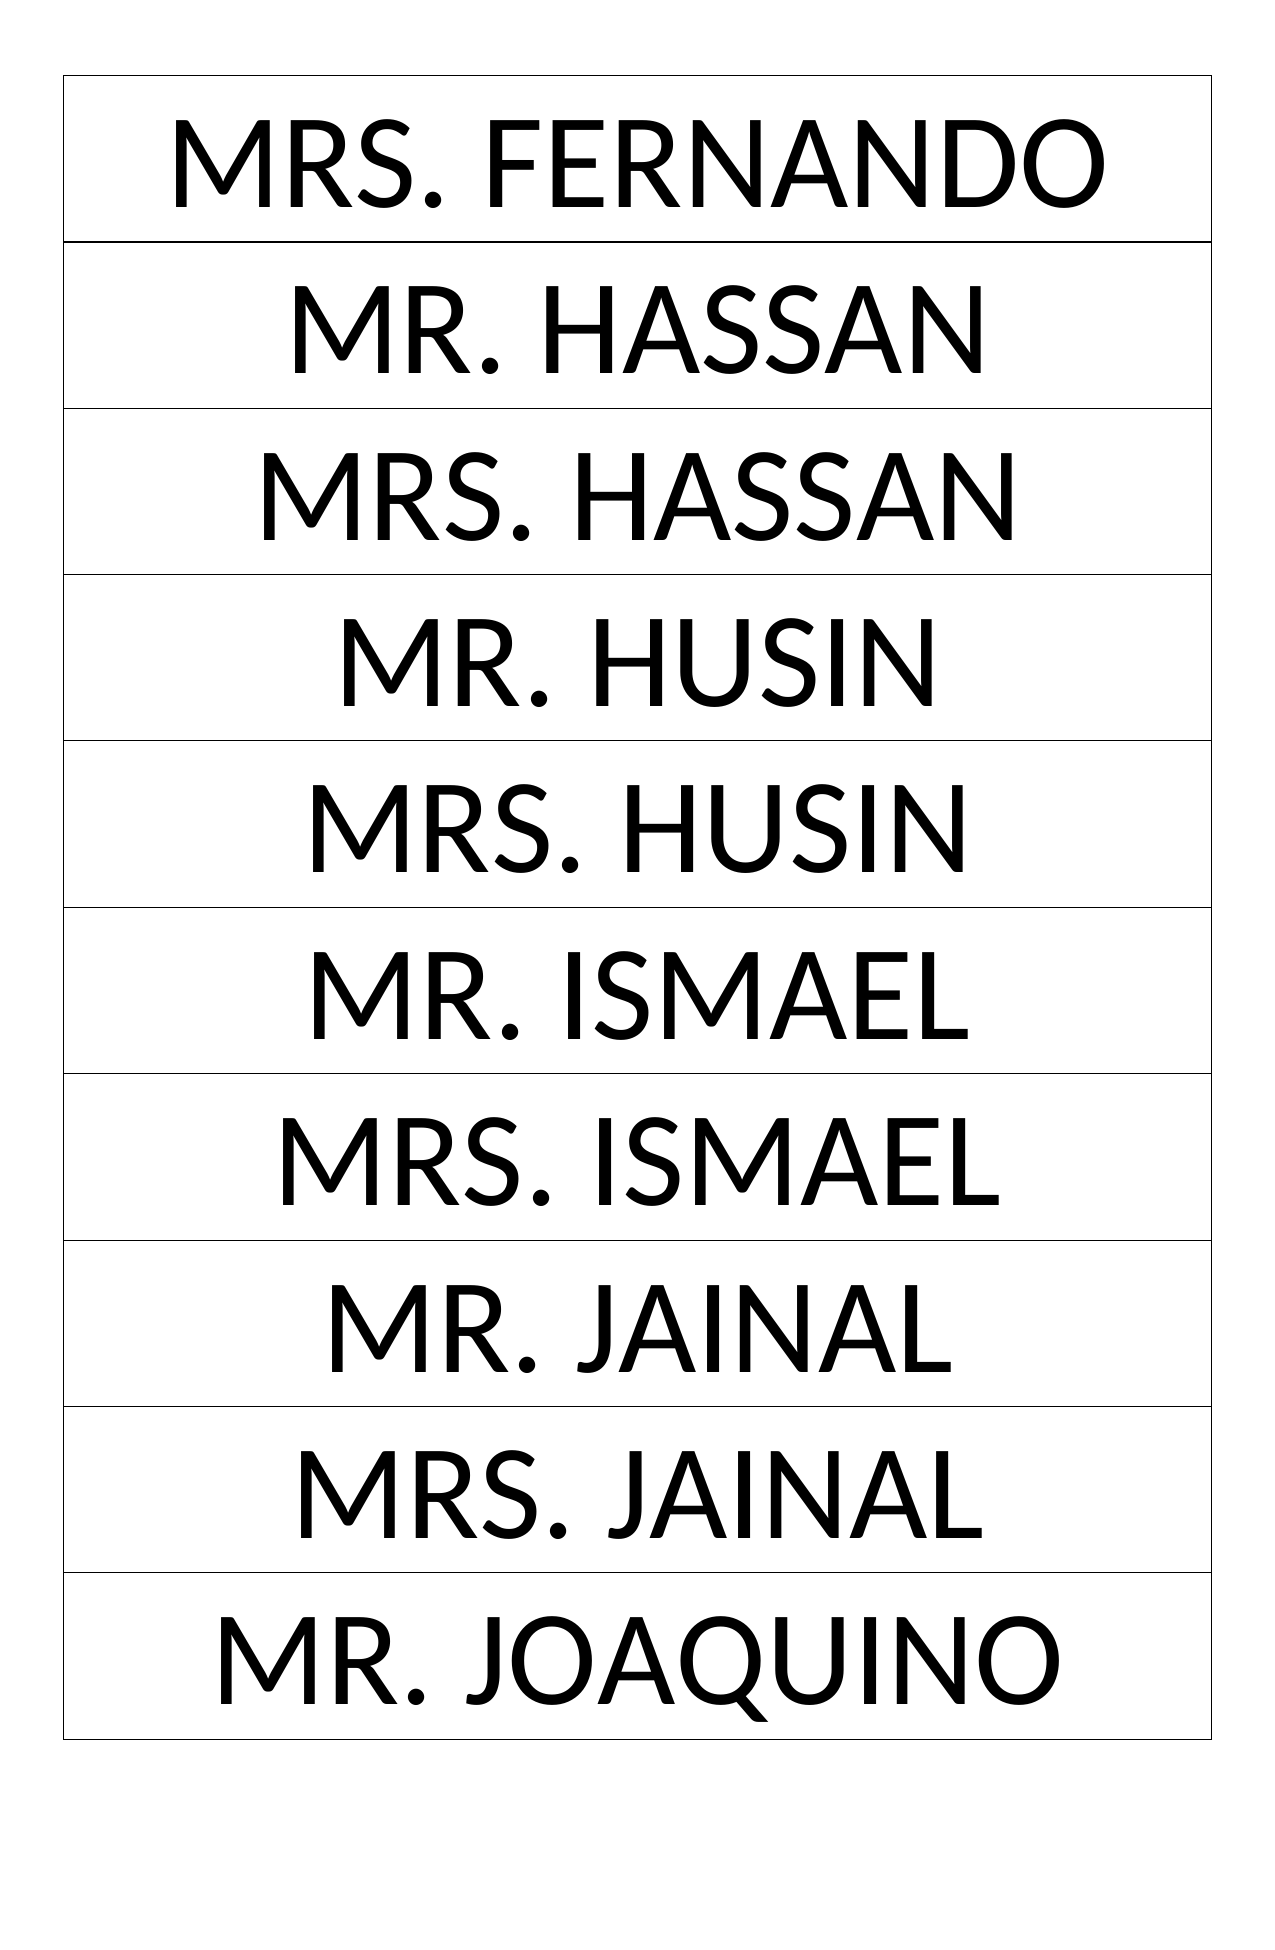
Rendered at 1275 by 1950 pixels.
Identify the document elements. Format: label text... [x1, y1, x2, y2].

table_cell MR. ISMAEL [64, 908, 1211, 1073]
table_cell MR. JAINAL [64, 1241, 1211, 1406]
table_cell MRS. HUSIN [64, 741, 1211, 907]
table_cell MR. JOAQUINO [64, 1573, 1211, 1738]
table_cell MRS. JAINAL [64, 1407, 1211, 1572]
table_cell MR. HUSIN [64, 575, 1211, 740]
table_cell MRS. HASSAN [64, 409, 1211, 574]
table_cell MRS. ISMAEL [64, 1074, 1211, 1239]
table_cell MRS. FERNANDO [64, 76, 1211, 241]
table_cell MR. HASSAN [64, 243, 1211, 408]
